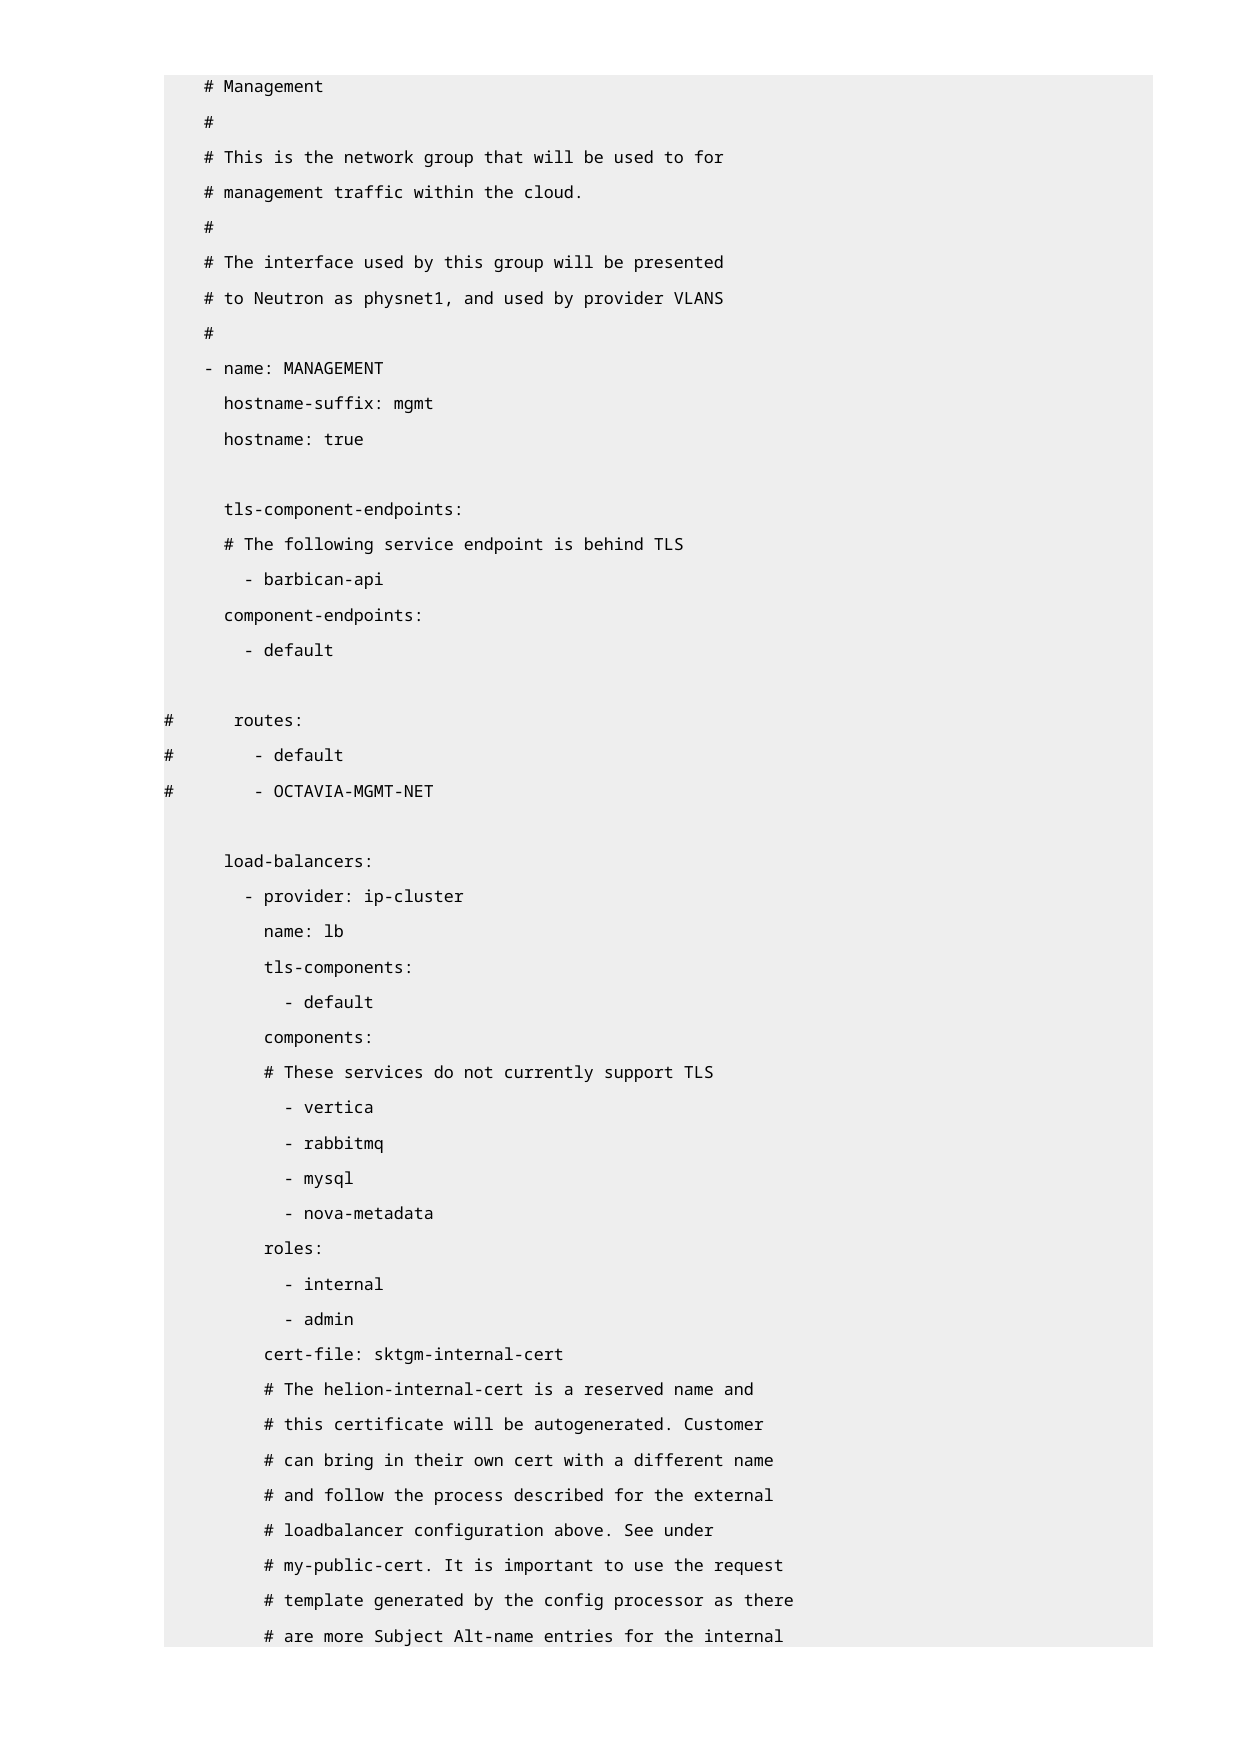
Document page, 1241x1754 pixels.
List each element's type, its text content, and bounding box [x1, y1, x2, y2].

text # routes: [164, 709, 1153, 731]
text load-balancers: [164, 849, 1153, 872]
text # my-public-cert. It is important to use the request [164, 1554, 1153, 1576]
text # The interface used by this group will be presented [164, 251, 1153, 274]
text components: [164, 1026, 1153, 1048]
text - admin [164, 1307, 1153, 1330]
text tls-components: [164, 955, 1153, 978]
text - internal [164, 1272, 1153, 1295]
text component-endpoints: [164, 603, 1153, 626]
text - barbican-api [164, 568, 1153, 591]
text # The helion-internal-cert is a reserved name and [164, 1378, 1153, 1400]
text cert-file: sktgm-internal-cert [164, 1342, 1153, 1365]
text - nova-metadata [164, 1202, 1153, 1224]
text # These services do not currently support TLS [164, 1061, 1153, 1083]
text name: lb [164, 920, 1153, 943]
text - provider: ip-cluster [164, 885, 1153, 907]
text # can bring in their own cert with a different name [164, 1448, 1153, 1471]
text # template generated by the config processor as there [164, 1589, 1153, 1612]
text - default [164, 638, 1153, 661]
text # [164, 110, 1153, 133]
text hostname: true [164, 427, 1153, 450]
text # [164, 321, 1153, 344]
text # This is the network group that will be used to for [164, 145, 1153, 168]
text roles: [164, 1237, 1153, 1259]
text # - OCTAVIA-MGMT-NET [164, 779, 1153, 802]
text # and follow the process described for the external [164, 1483, 1153, 1506]
text - default [164, 990, 1153, 1013]
text # to Neutron as physnet1, and used by provider VLANS [164, 286, 1153, 309]
text # this certificate will be autogenerated. Customer [164, 1413, 1153, 1436]
text - mysql [164, 1166, 1153, 1189]
text hostname-suffix: mgmt [164, 392, 1153, 414]
text # are more Subject Alt-name entries for the internal [164, 1624, 1153, 1647]
text # The following service endpoint is behind TLS [164, 533, 1153, 555]
text - vertica [164, 1096, 1153, 1119]
text - name: MANAGEMENT [164, 357, 1153, 379]
text tls-component-endpoints: [164, 497, 1153, 520]
text - rabbitmq [164, 1131, 1153, 1154]
text # management traffic within the cloud. [164, 181, 1153, 203]
text # Management [164, 75, 1153, 98]
text # - default [164, 744, 1153, 767]
text # [164, 216, 1153, 238]
text # loadbalancer configuration above. See under [164, 1518, 1153, 1541]
